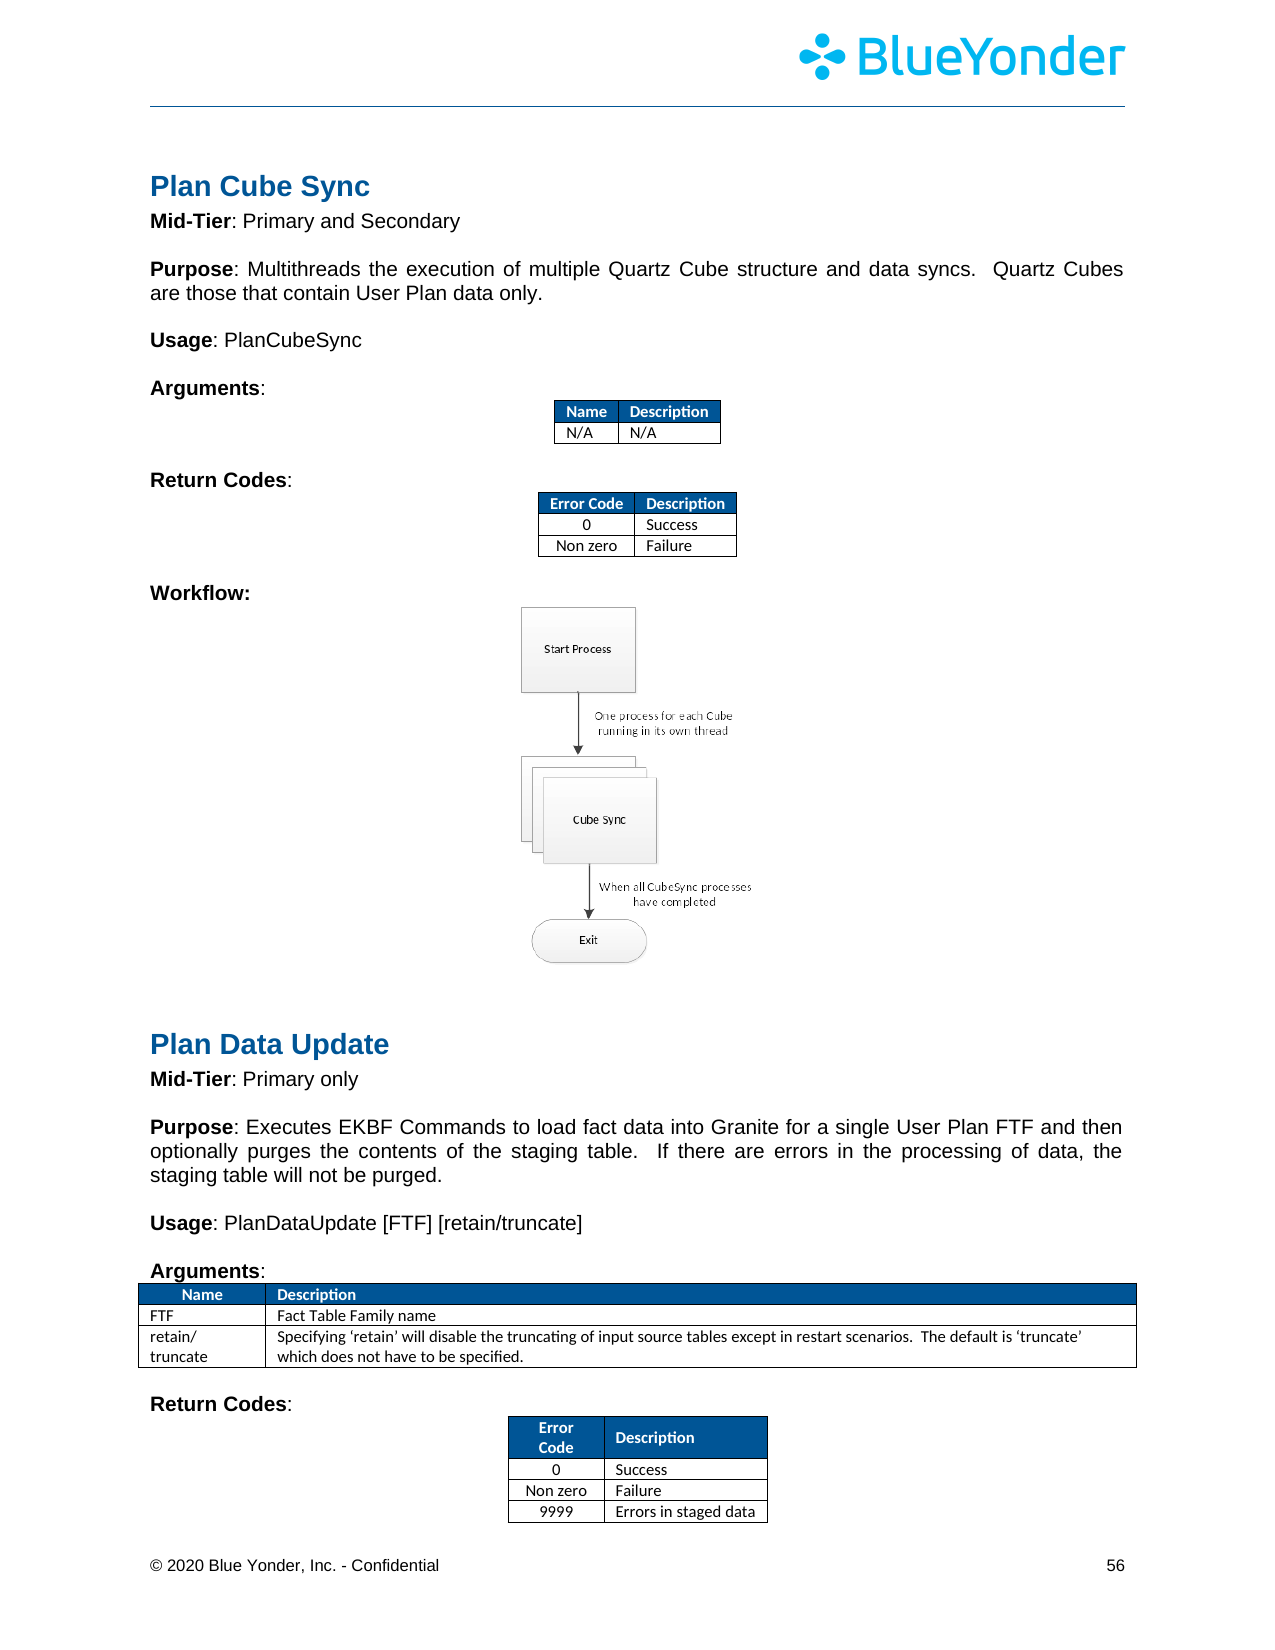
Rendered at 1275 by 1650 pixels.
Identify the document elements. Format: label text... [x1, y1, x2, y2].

text Purpose: Executes EKBF Commands to load fact data into Granite for a single User Plan FTF and then optionally purges the contents of the staging table. If there are errors in the processing of data, the staging table will not be purged. [150, 1115, 1125, 1187]
table_cell N/A [555, 423, 618, 443]
text Return Codes: [150, 468, 1125, 492]
subtitle Plan Cube Sync [150, 169, 1125, 202]
text Usage: PlanCubeSync [150, 328, 1125, 352]
text Arguments: [150, 376, 1125, 400]
table_cell 0 [509, 1459, 604, 1479]
table_cell Non zero [509, 1480, 604, 1500]
text Return Codes: [150, 1392, 1125, 1416]
text Mid-Tier: Primary and Secondary [150, 208, 1125, 232]
text Workflow: [150, 581, 1125, 605]
table_header Description [635, 493, 736, 513]
picture [798, 32, 1127, 81]
table_cell N/A [619, 423, 720, 443]
table_cell Specifying ‘retain’ will disable the truncating of input source tables except in restart scenarios. The default is ‘truncate’ which does not have to be specified. [266, 1326, 1136, 1367]
text Usage: PlanDataUpdate [FTF] [retain/truncate] [150, 1211, 1125, 1235]
table_cell retain/truncate [139, 1326, 265, 1367]
subtitle Plan Data Update [150, 1027, 1125, 1061]
table_header Description [266, 1284, 1136, 1304]
table_cell Failure [605, 1480, 767, 1500]
text Mid-Tier: Primary only [150, 1067, 1125, 1091]
text Purpose: Multithreads the execution of multiple Quartz Cube structure and data syncs. Quartz Cubes are those that contain User Plan data only. [150, 256, 1125, 304]
table_cell Non zero [539, 536, 634, 556]
table_header Description [619, 401, 720, 422]
table_cell 9999 [509, 1501, 604, 1522]
table_cell Fact Table Family name [266, 1305, 1136, 1325]
table_cell 0 [539, 514, 634, 534]
text Arguments: [150, 1259, 1125, 1283]
table_header Error Code [539, 493, 634, 513]
table_header Description [605, 1417, 767, 1458]
table_cell Failure [635, 536, 736, 556]
table_cell Success [635, 514, 736, 534]
table_cell Errors in staged data [605, 1501, 767, 1522]
table_cell Success [605, 1459, 767, 1479]
table_header Name [139, 1284, 265, 1304]
table_header Error Code [509, 1417, 604, 1458]
table_header Name [555, 401, 618, 422]
table_cell FTF [139, 1305, 265, 1325]
